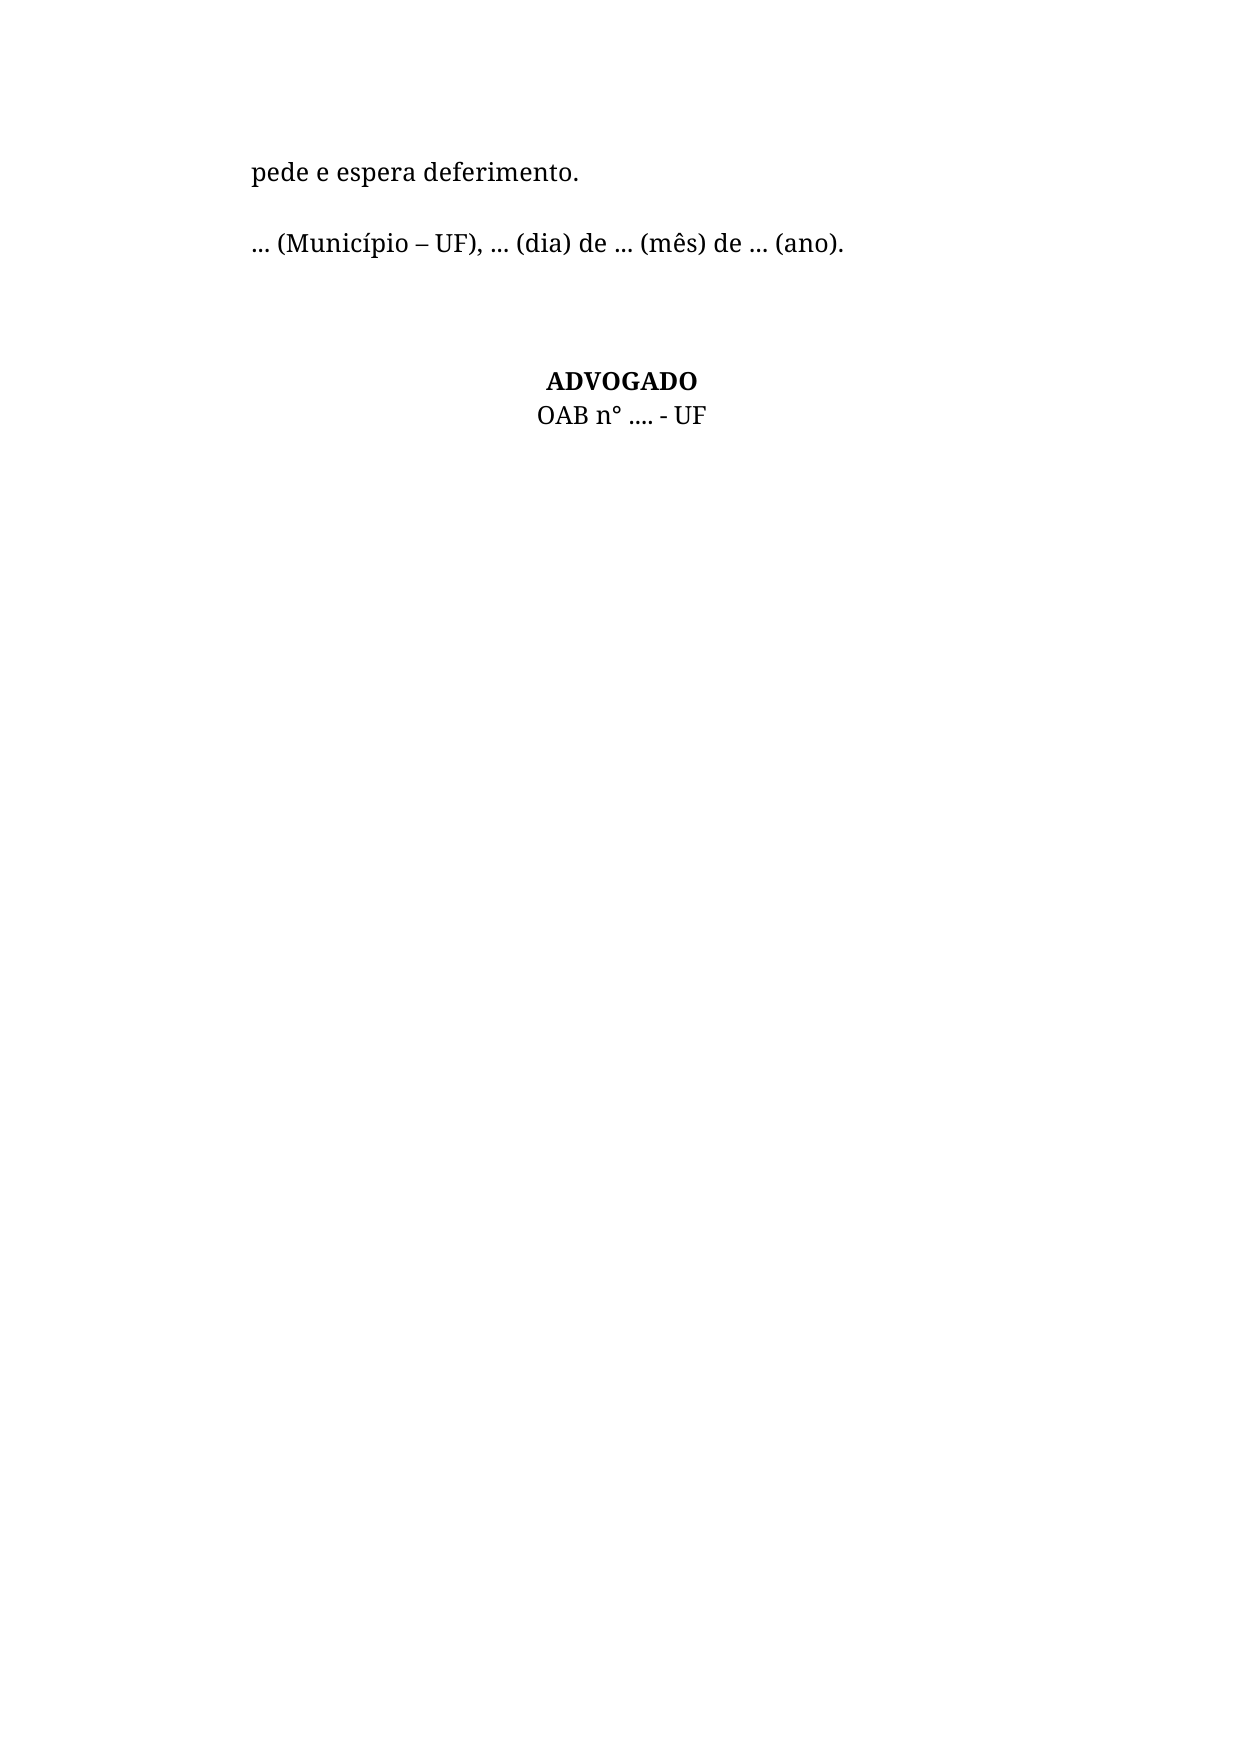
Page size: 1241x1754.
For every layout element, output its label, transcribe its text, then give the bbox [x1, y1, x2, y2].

text ... (Município – UF), ... (dia) de ... (mês) de ... (ano). [177, 219, 1063, 260]
text pede e espera deferimento. [177, 148, 1063, 188]
text ADVOGADO [314, 363, 929, 397]
text OAB n° .... - UF [314, 397, 929, 431]
